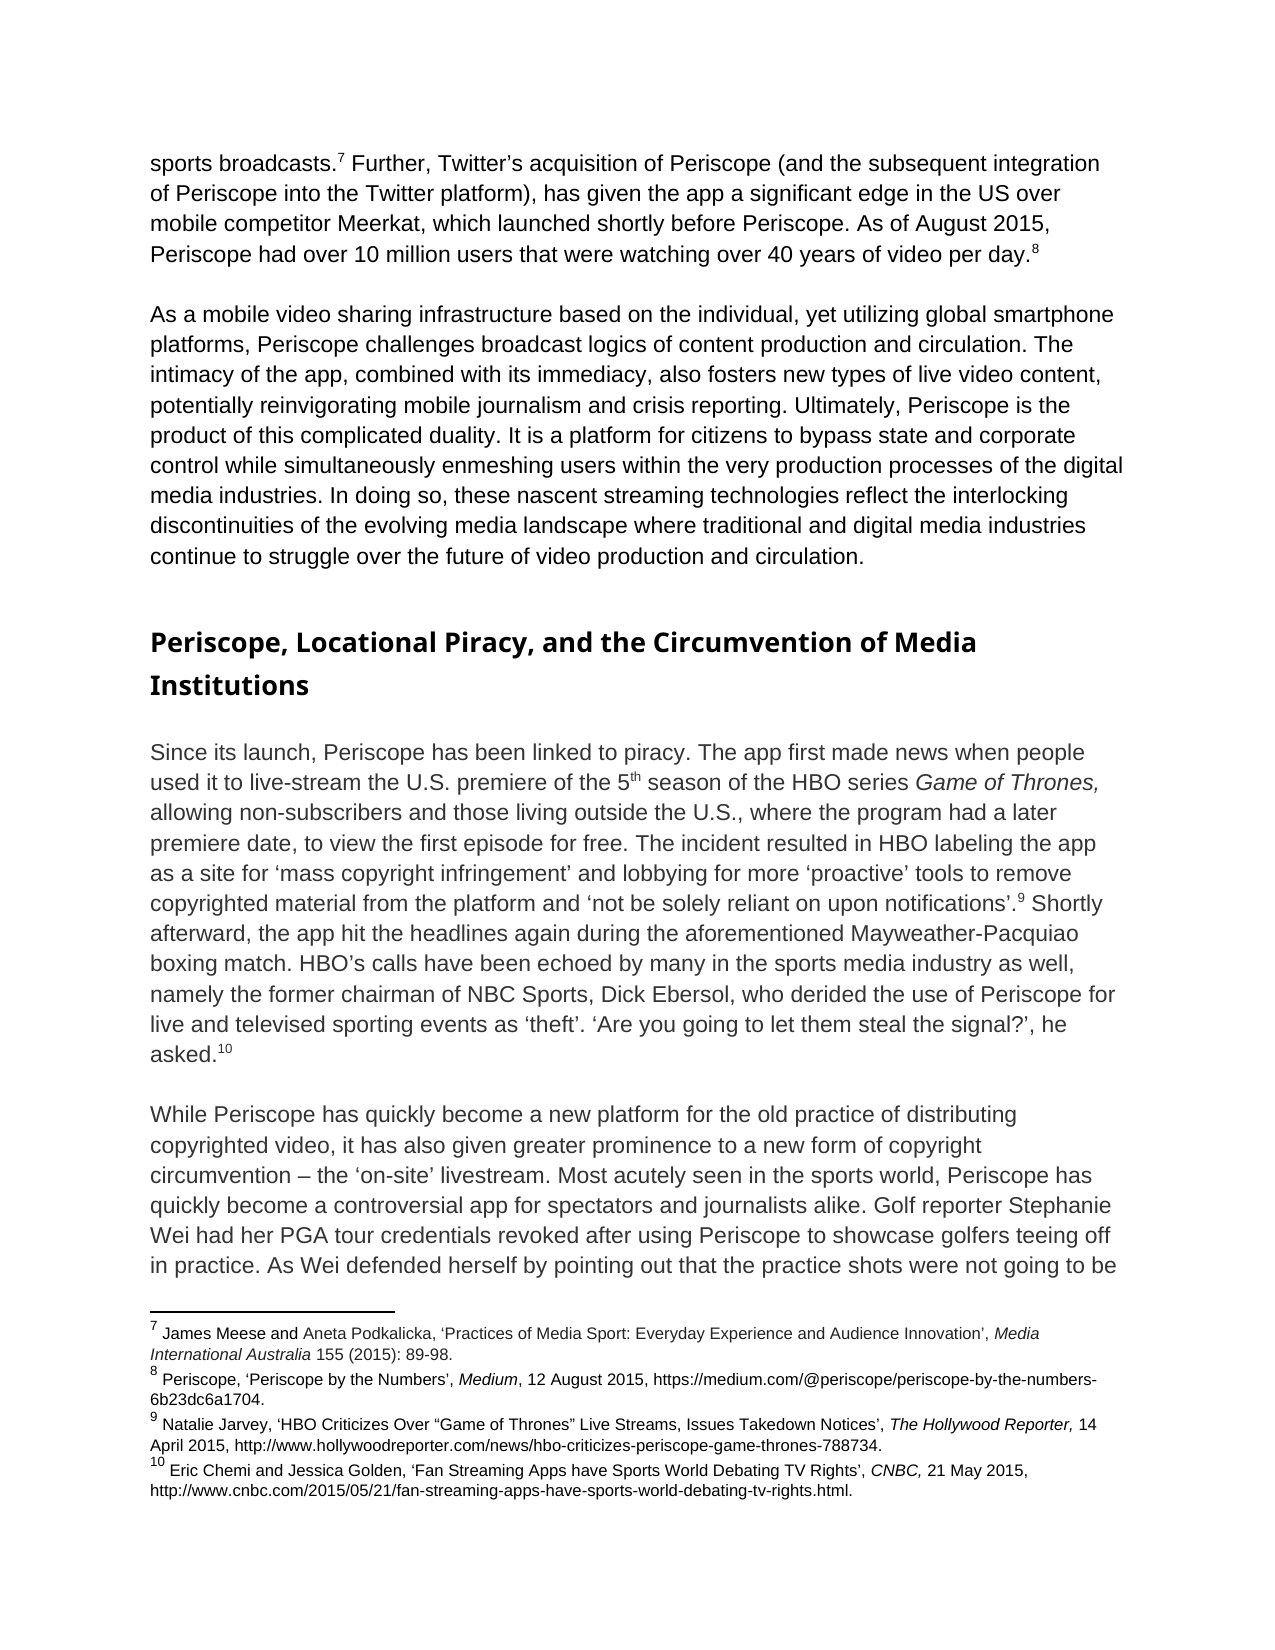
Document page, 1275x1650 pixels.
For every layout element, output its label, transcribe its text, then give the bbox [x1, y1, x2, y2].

subtitle Periscope, Locational Piracy, and the Circumvention of Media Institutions [150, 624, 1125, 703]
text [150, 150, 1125, 267]
text Since its launch, Periscope has been linked to piracy. The app first made news when people used it to live-stream the U.S. premiere of the 5th season of the HBO series Game of Thrones, allowing non-subscribers and those living outside the U.S., where the program had a later premiere date, to view the first episode for free. The incident resulted in HBO labeling the app as a site for ‘mass copyright infringement’ and lobbying for more ‘proactive’ tools to remove copyrighted material from the platform and ‘not be solely reliant on upon notifications’. Shortly afterward, the app hit the headlines again during the aforementioned Mayweather-Pacquiao boxing match. HBO’s calls have been echoed by many in the sports media industry as well, namely the former chairman of NBC Sports, Dick Ebersol, who derided the use of Periscope for live and televised sporting events as ‘theft’. ‘Are you going to let them steal the signal?’, he asked. [150, 739, 1125, 1067]
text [150, 1101, 1125, 1279]
text As a mobile video sharing infrastructure based on the individual, yet utilizing global smartphone platforms, Periscope challenges broadcast logics of content production and circulation. The intimacy of the app, combined with its immediacy, also fosters new types of live video content, potentially reinvigorating mobile journalism and crisis reporting. Ultimately, Periscope is the product of this complicated duality. It is a platform for citizens to bypass state and corporate control while simultaneously enmeshing users within the very production processes of the digital media industries. In doing so, these nascent streaming technologies reflect the interlocking discontinuities of the evolving media landscape where traditional and digital media industries continue to struggle over the future of video production and circulation. [150, 301, 1125, 569]
